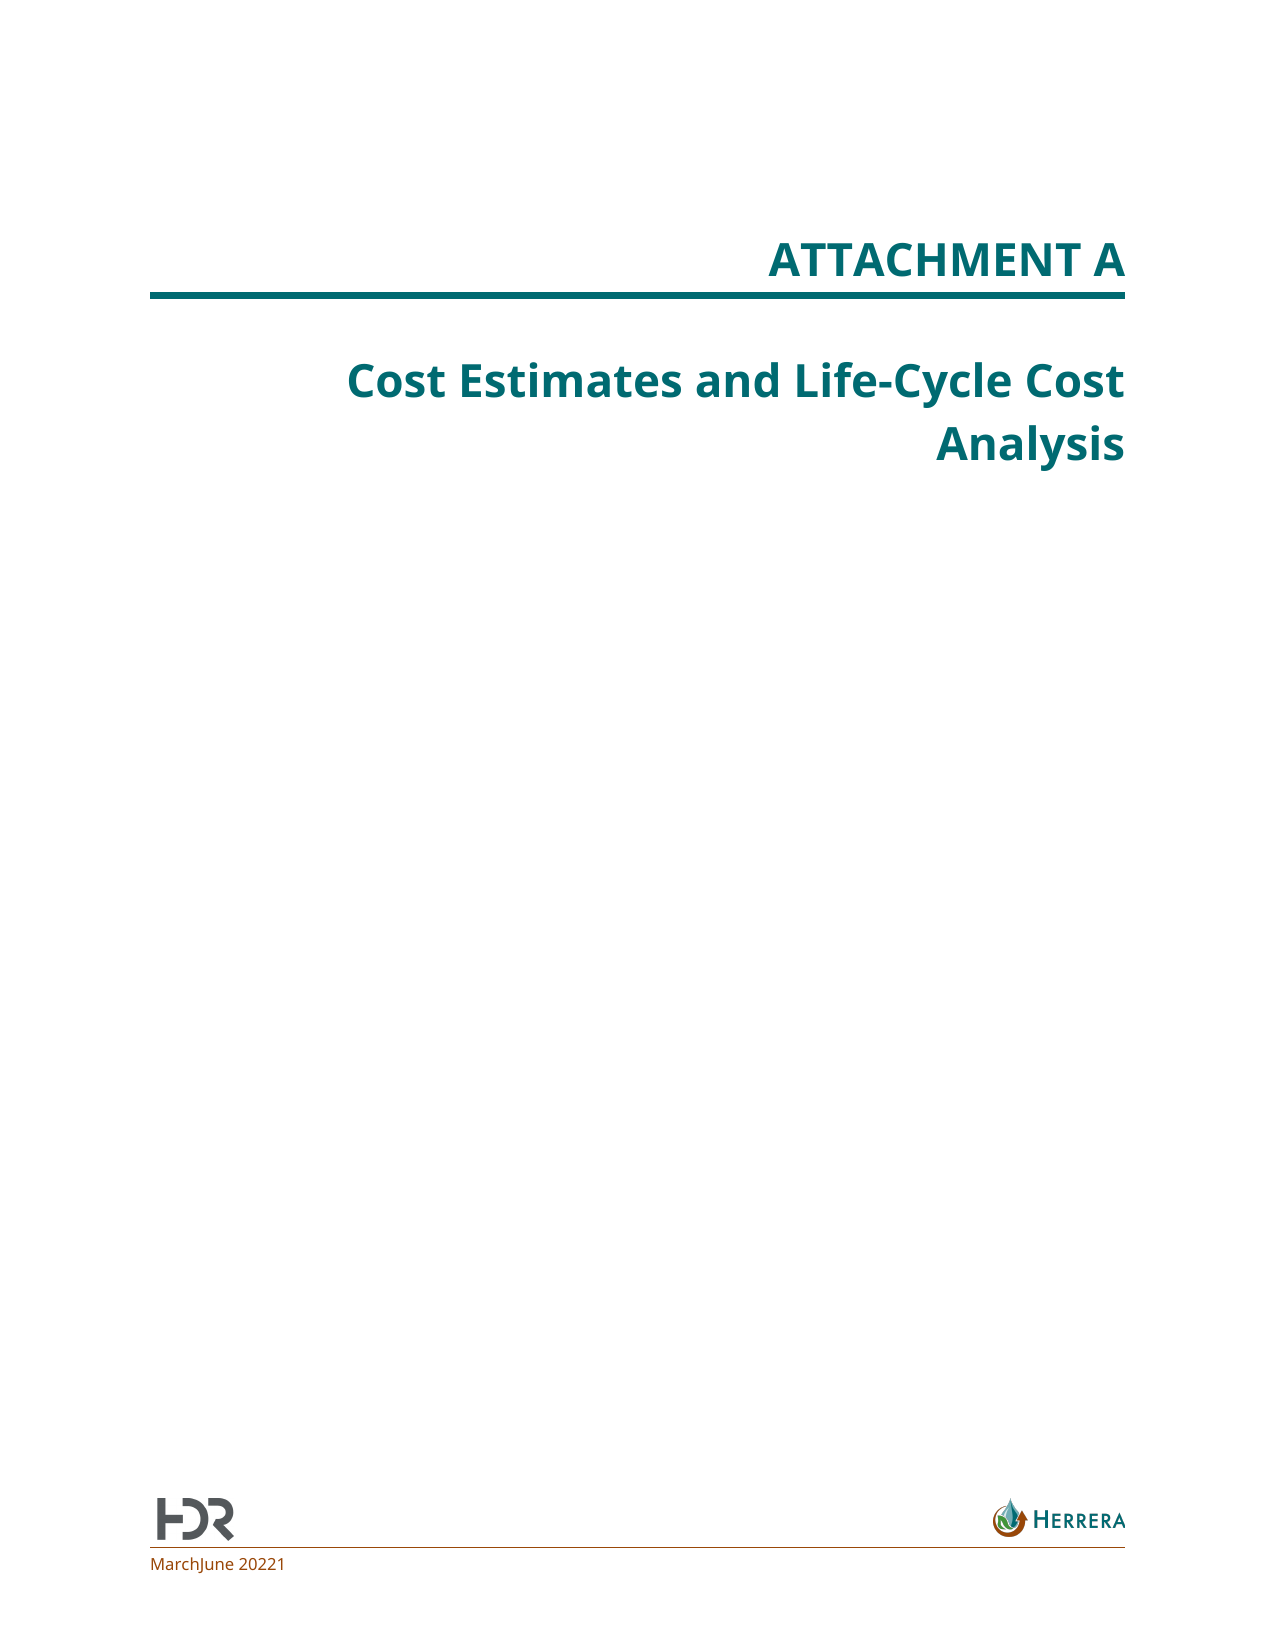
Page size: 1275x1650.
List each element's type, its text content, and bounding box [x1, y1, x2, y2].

text Attachment A [150, 228, 1125, 292]
title Cost Estimates and Life-Cycle Cost Analysis [150, 349, 1125, 473]
picture [157, 1498, 234, 1541]
picture [993, 1498, 1125, 1537]
